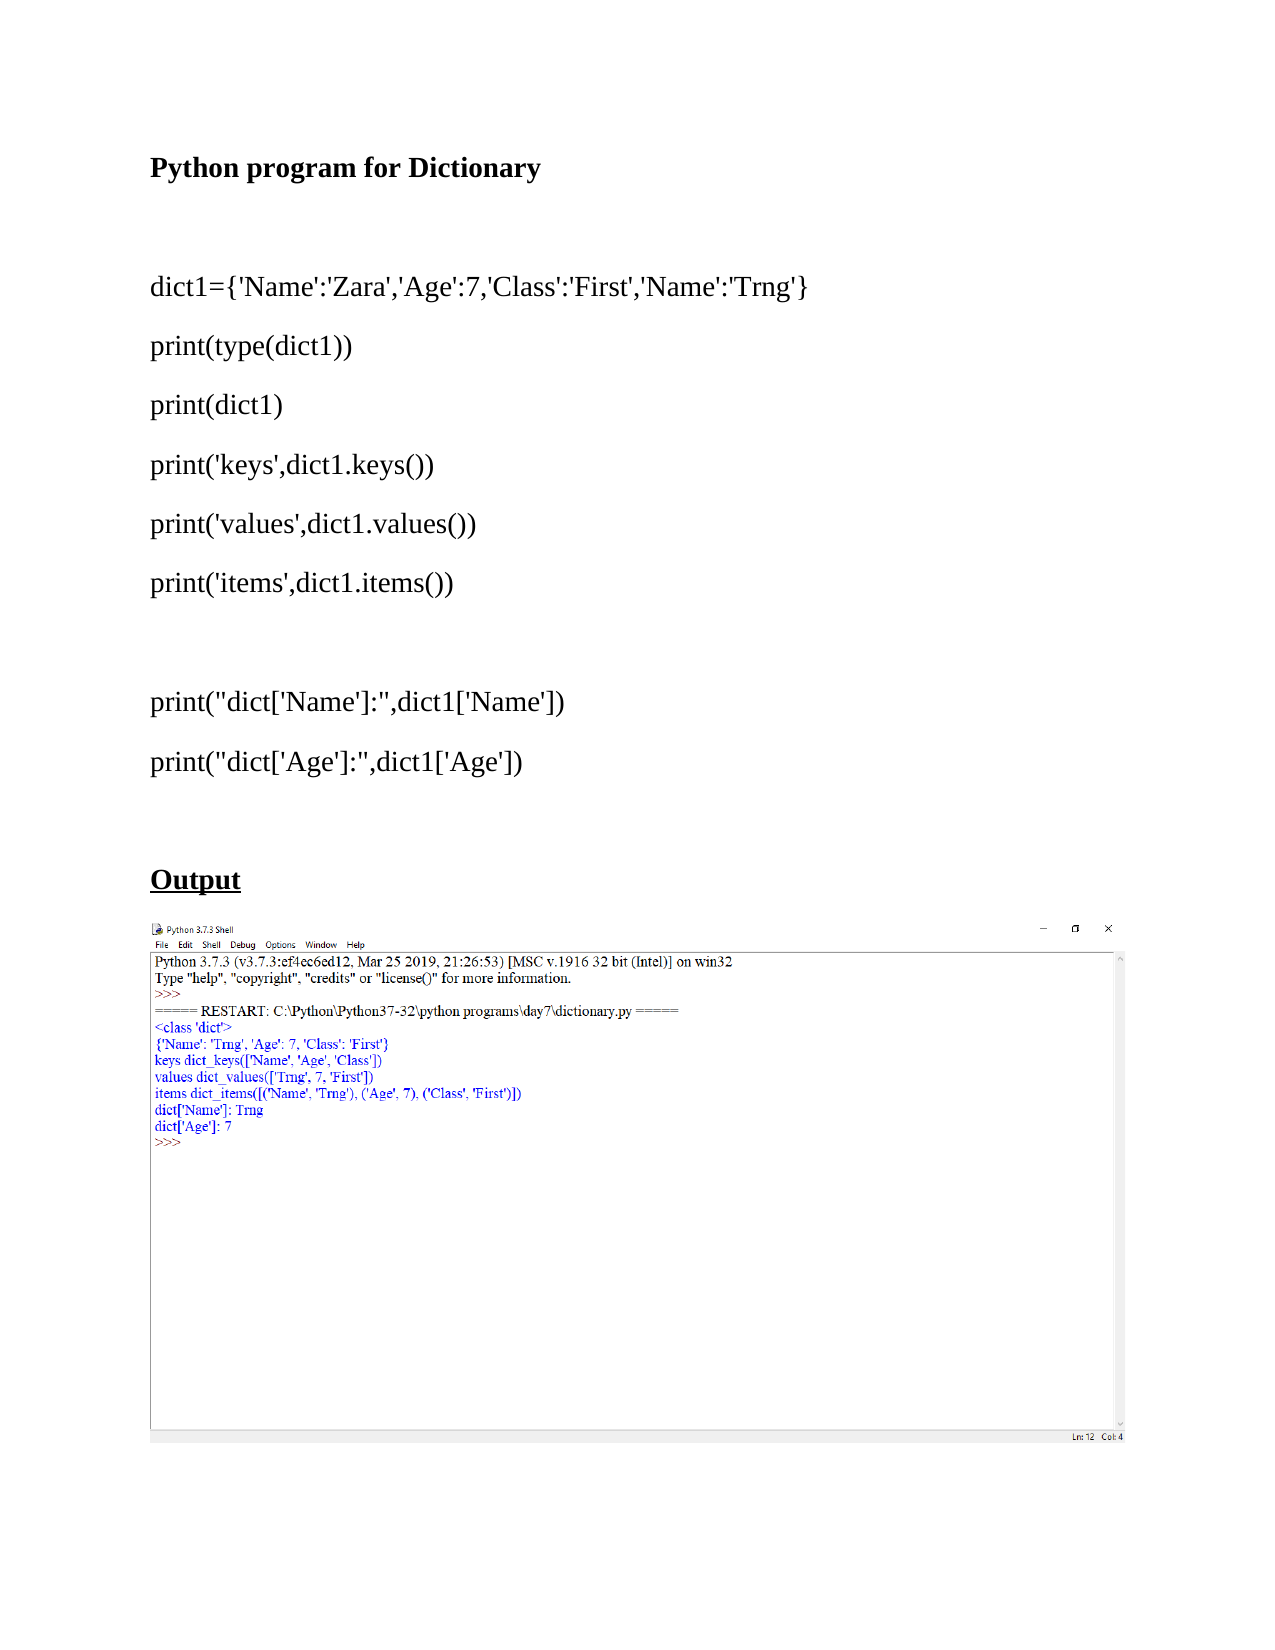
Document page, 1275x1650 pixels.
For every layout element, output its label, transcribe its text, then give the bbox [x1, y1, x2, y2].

text dict1={'Name':'Zara','Age':7,'Class':'First','Name':'Trng'} [150, 269, 1125, 302]
text print('values',dict1.values()) [150, 506, 1125, 540]
text print(type(dict1)) [150, 328, 1125, 362]
text print('items',dict1.items()) [150, 566, 1125, 599]
text print('keys',dict1.keys()) [150, 447, 1125, 480]
text print("dict['Name']:",dict1['Name']) [150, 684, 1125, 718]
picture [150, 921, 1126, 1443]
text Python program for Dictionary [150, 150, 1125, 183]
text print("dict['Age']:",dict1['Age']) [150, 744, 1125, 777]
text print(dict1) [150, 387, 1125, 421]
text Output [150, 862, 1125, 896]
